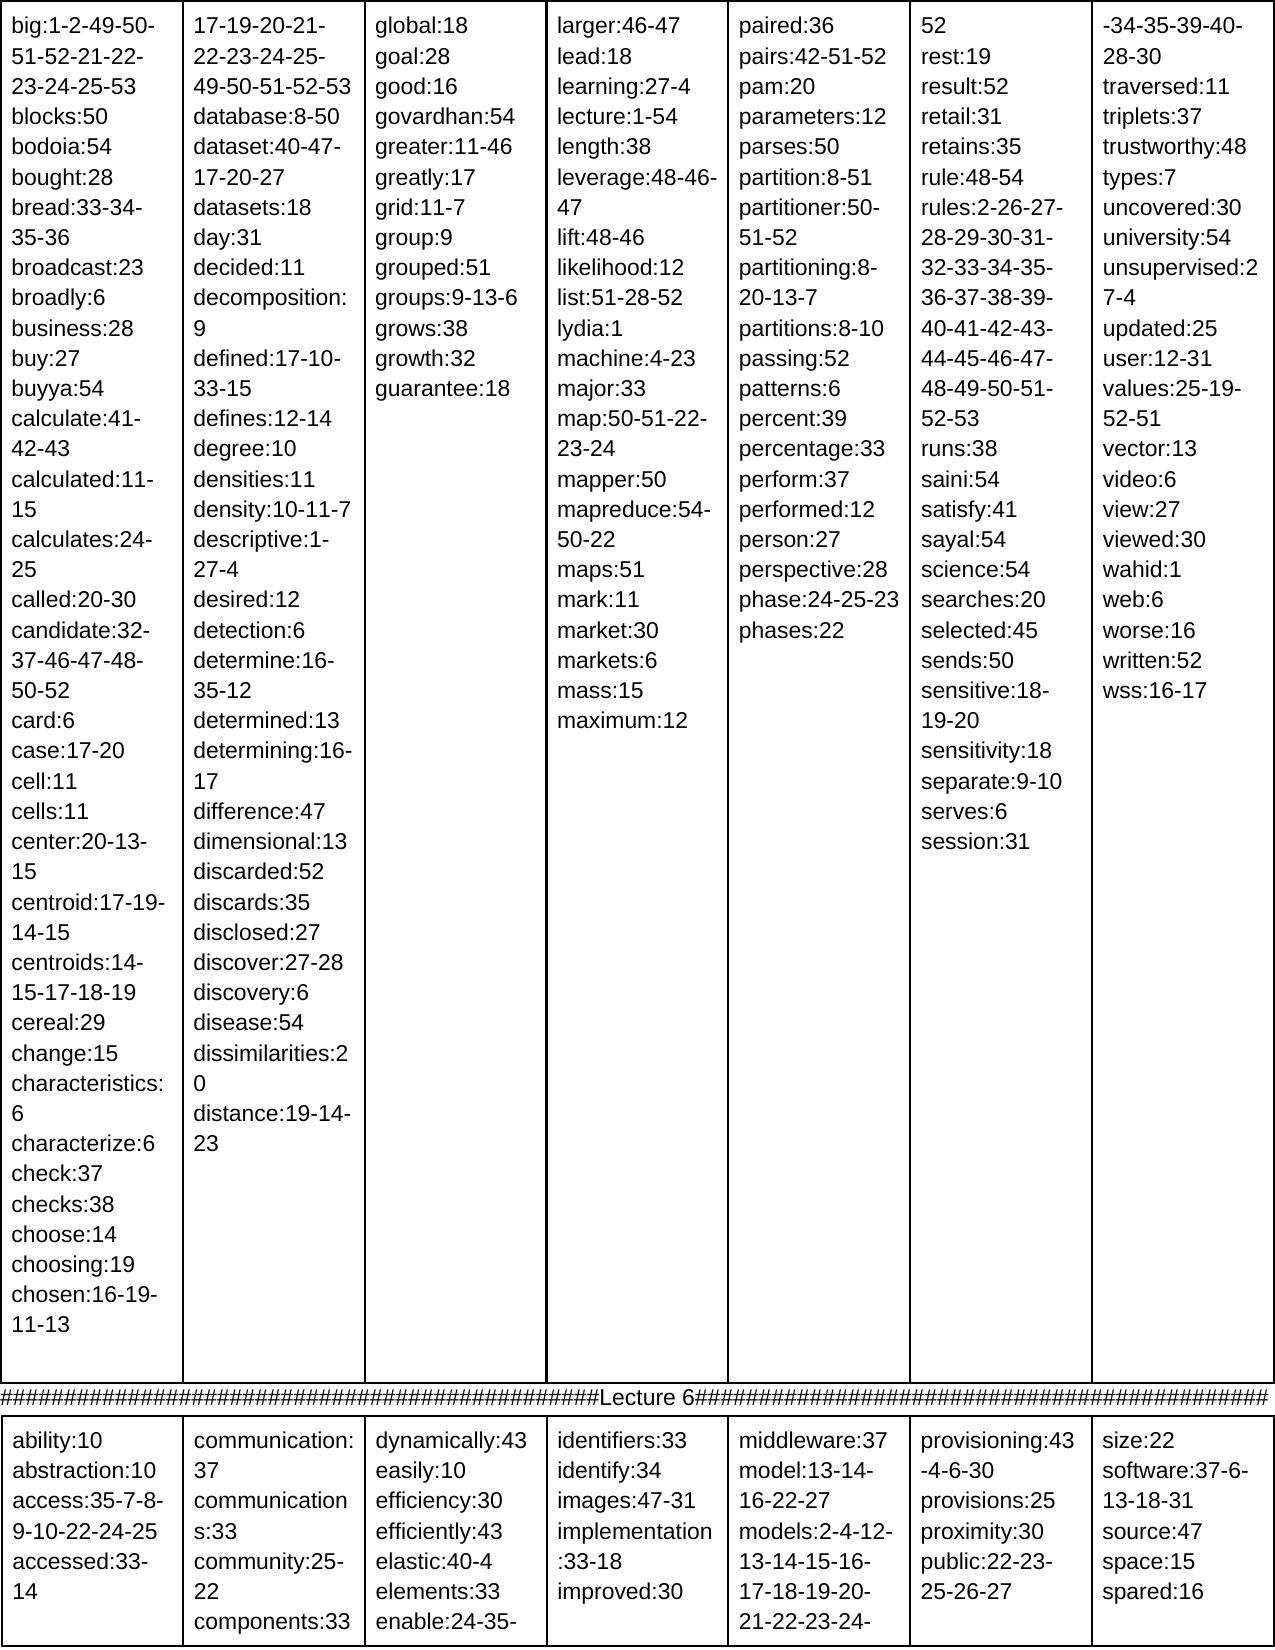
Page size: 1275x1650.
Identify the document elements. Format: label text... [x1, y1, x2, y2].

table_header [3, 1417, 182, 1645]
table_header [366, 1417, 546, 1645]
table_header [911, 1417, 1091, 1645]
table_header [366, 2, 545, 1382]
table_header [548, 1417, 727, 1645]
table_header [184, 1417, 364, 1645]
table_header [729, 2, 909, 1382]
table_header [2, 2, 182, 1382]
text ###############################################Lecture 6############################################# [0, 1384, 1275, 1411]
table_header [729, 1417, 909, 1645]
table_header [911, 2, 1091, 1382]
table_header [184, 2, 364, 1382]
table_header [548, 2, 727, 1382]
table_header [1093, 2, 1273, 1382]
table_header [1093, 1417, 1273, 1645]
